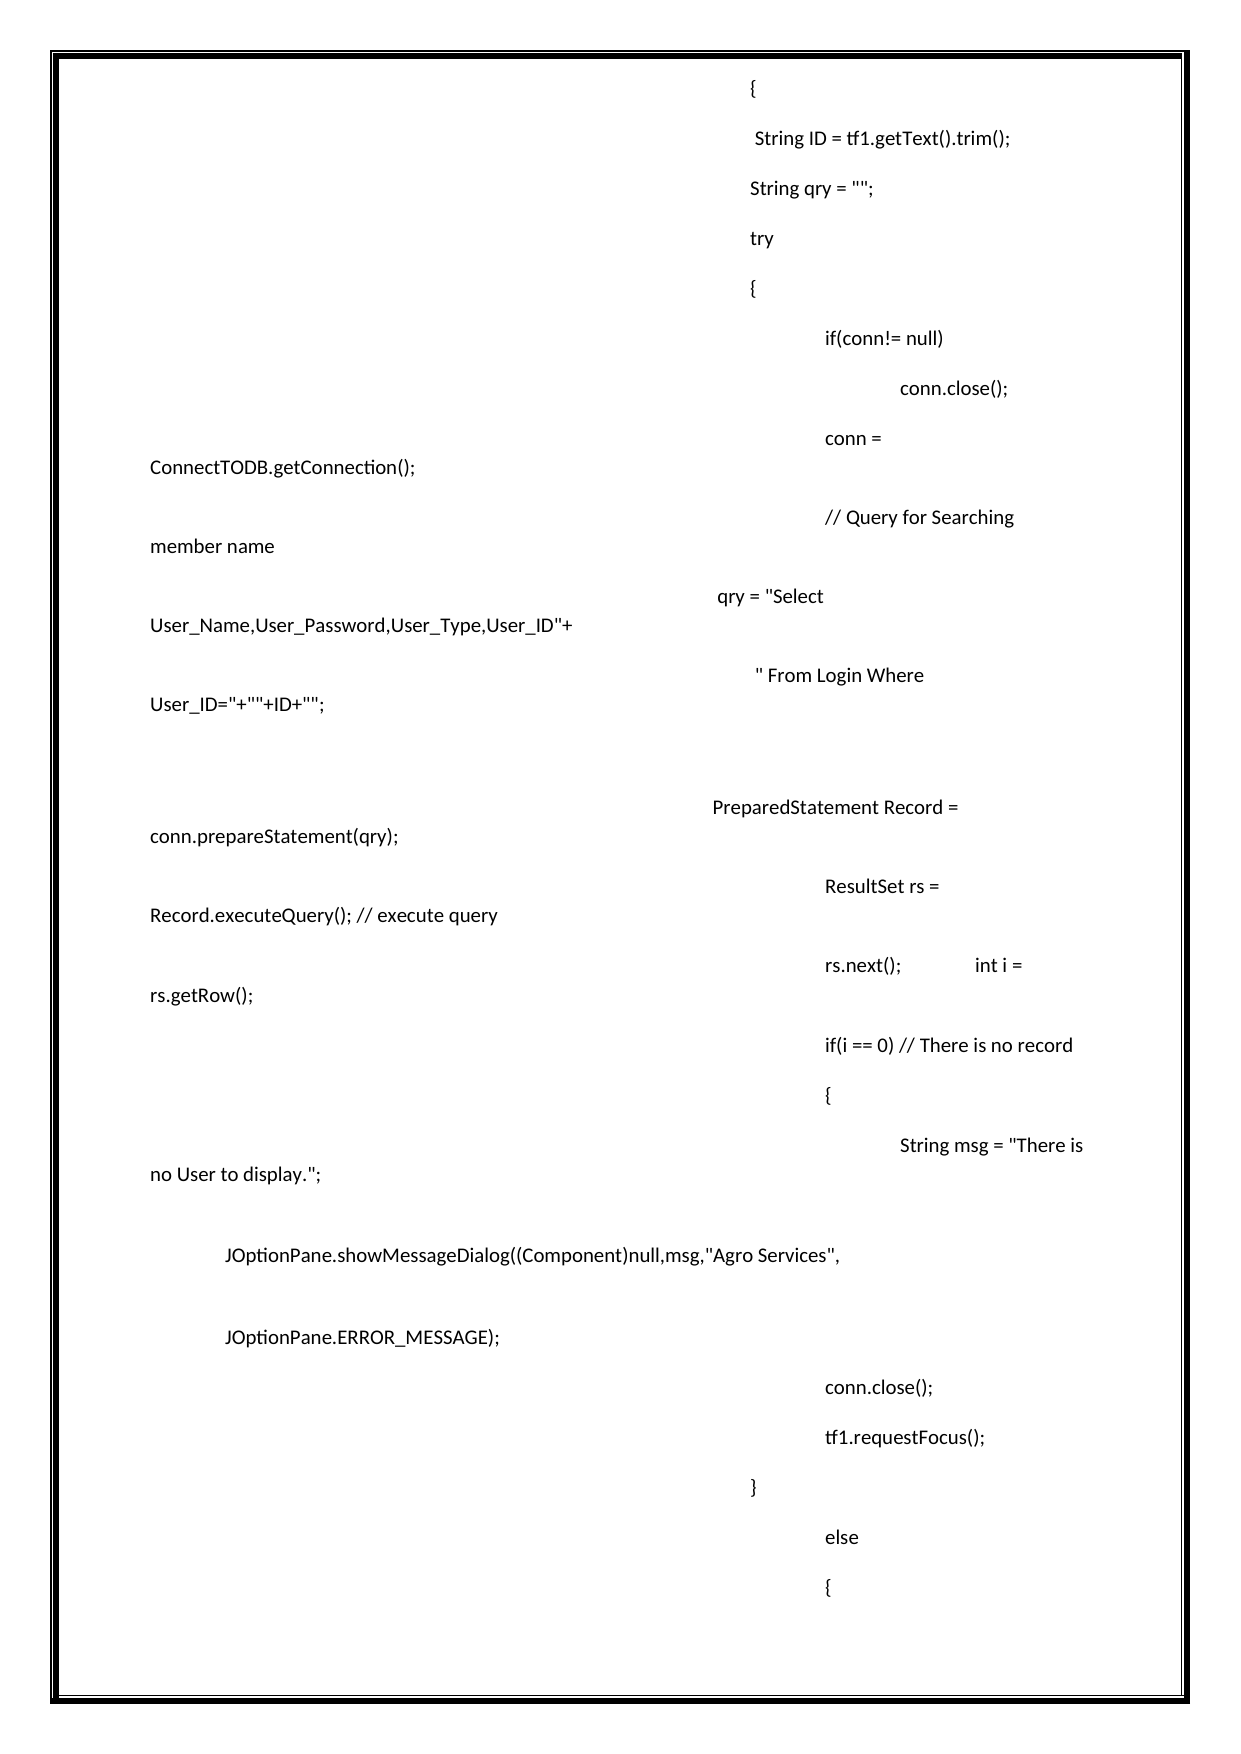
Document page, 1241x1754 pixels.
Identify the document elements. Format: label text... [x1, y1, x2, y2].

text JOptionPane.ERROR_MESSAGE); [150, 1293, 1090, 1350]
text else [150, 1524, 1090, 1550]
text PreparedStatement Record = conn.prepareStatement(qry); [150, 794, 1090, 849]
text if(i == 0) // There is no record [150, 1032, 1090, 1057]
text ResultSet rs = Record.executeQuery(); // execute query [150, 873, 1090, 928]
text String qry = ""; [150, 175, 1090, 200]
text String ID = tf1.getText().trim(); [150, 125, 1090, 150]
text try [150, 225, 1090, 250]
text conn.close(); [150, 375, 1090, 400]
text { [150, 75, 1090, 100]
text // Query for Searching member name [150, 504, 1090, 559]
text rs.next(); int i = rs.getRow(); [150, 953, 1090, 1007]
text } [150, 1474, 1090, 1500]
text JOptionPane.showMessageDialog((Component)null,msg,"Agro Services", [150, 1211, 1090, 1268]
text { [150, 1574, 1090, 1600]
text conn = ConnectTODB.getConnection(); [150, 425, 1090, 479]
text tf1.requestFocus(); [150, 1424, 1090, 1450]
text conn.close(); [150, 1374, 1090, 1400]
text qry = "Select User_Name,User_Password,User_Type,User_ID"+ [150, 583, 1090, 638]
text if(conn!= null) [150, 325, 1090, 350]
text { [150, 1082, 1090, 1107]
text String msg = "There is no User to display."; [150, 1132, 1090, 1186]
text { [150, 275, 1090, 300]
text " From Login Where User_ID="+""+ID+""; [150, 662, 1090, 717]
